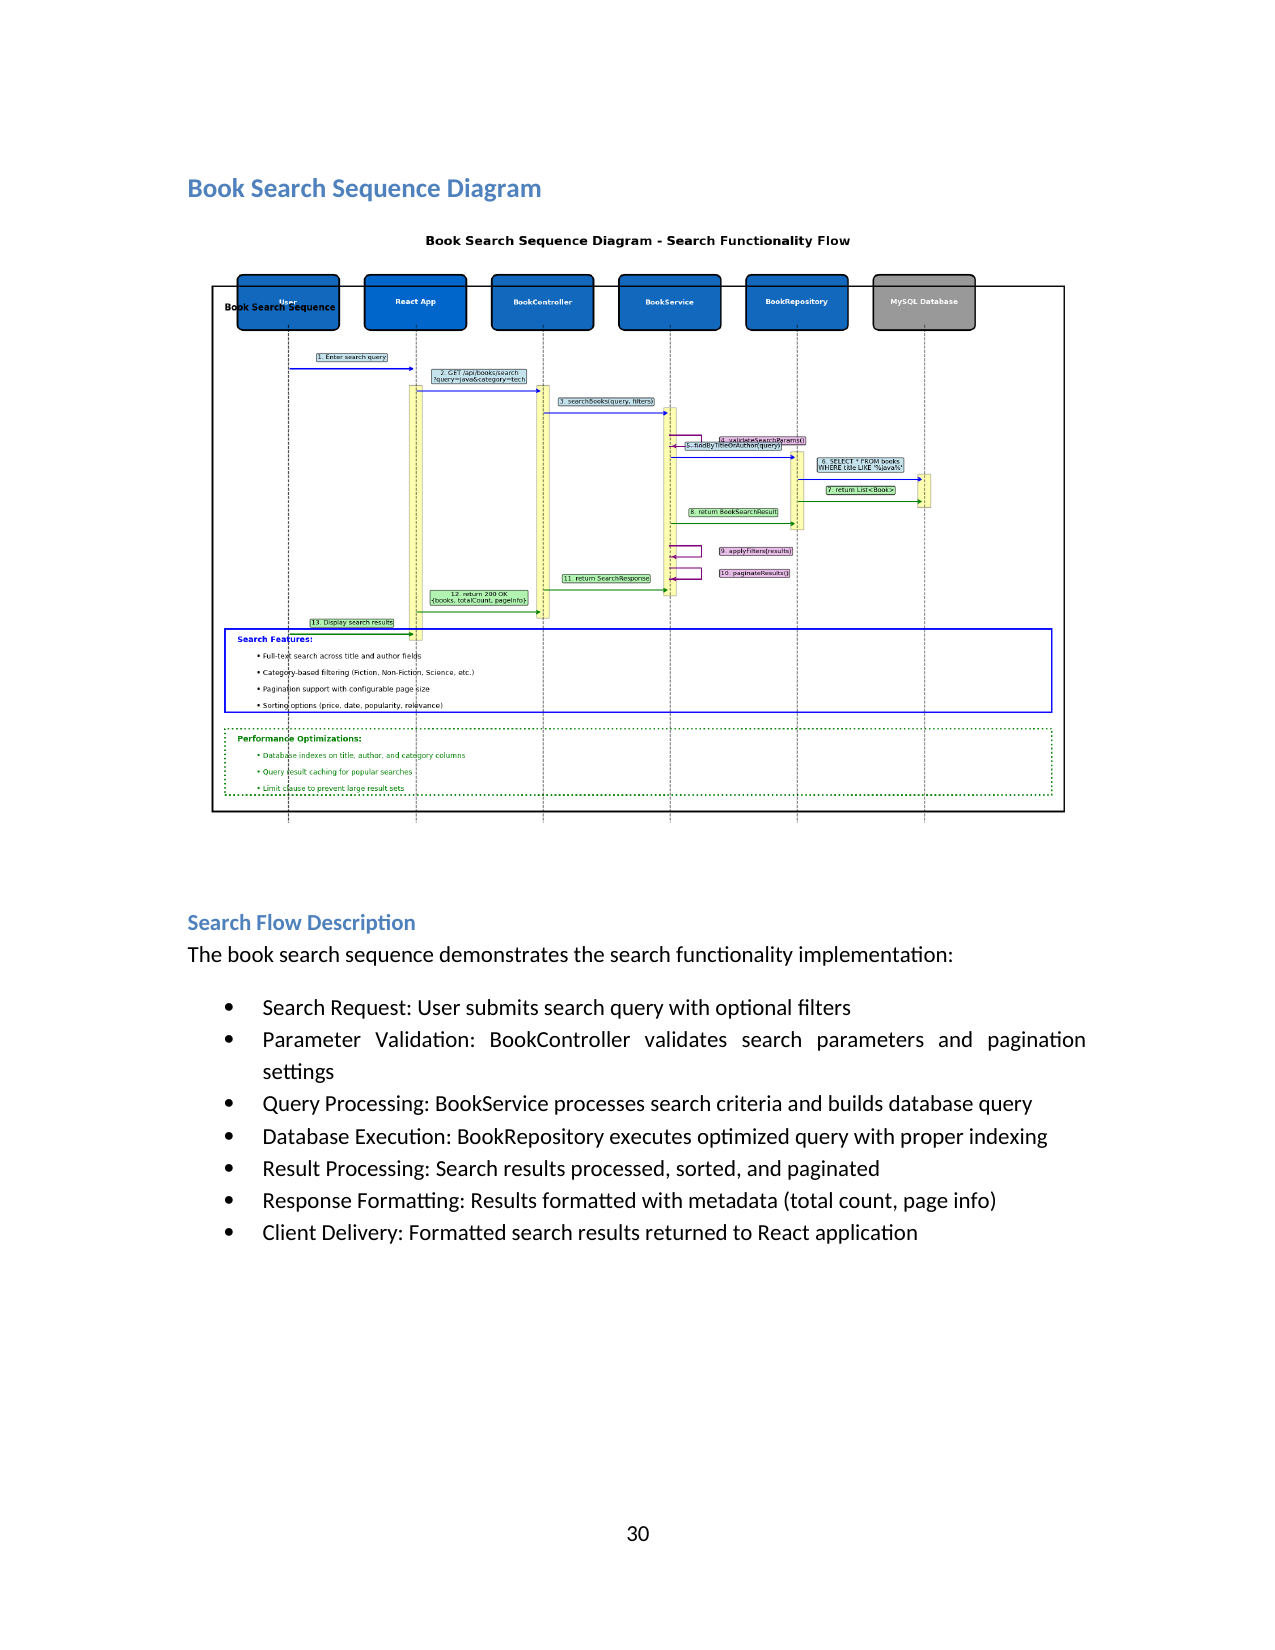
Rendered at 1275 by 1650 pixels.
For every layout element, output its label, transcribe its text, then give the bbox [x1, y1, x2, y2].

list Database Execution: BookRepository executes optimized query with proper indexing [225, 1122, 1087, 1150]
list Parameter Validation: BookController validates search parameters and pagination settings [225, 1025, 1087, 1085]
list Result Processing: Search results processed, sorted, and paginated [225, 1154, 1087, 1182]
text The book search sequence demonstrates the search functionality implementation: [187, 940, 1087, 968]
list Response Formatting: Results formatted with metadata (total count, page info) [225, 1186, 1087, 1214]
subtitle Book Search Sequence Diagram [187, 171, 1087, 204]
picture [187, 208, 1088, 883]
list Search Request: User submits search query with optional filters [225, 993, 1087, 1021]
subtitle Search Flow Description [187, 908, 1087, 936]
list Query Processing: BookService processes search criteria and builds database query [225, 1089, 1087, 1118]
list Client Delivery: Formatted search results returned to React application [225, 1218, 1087, 1246]
